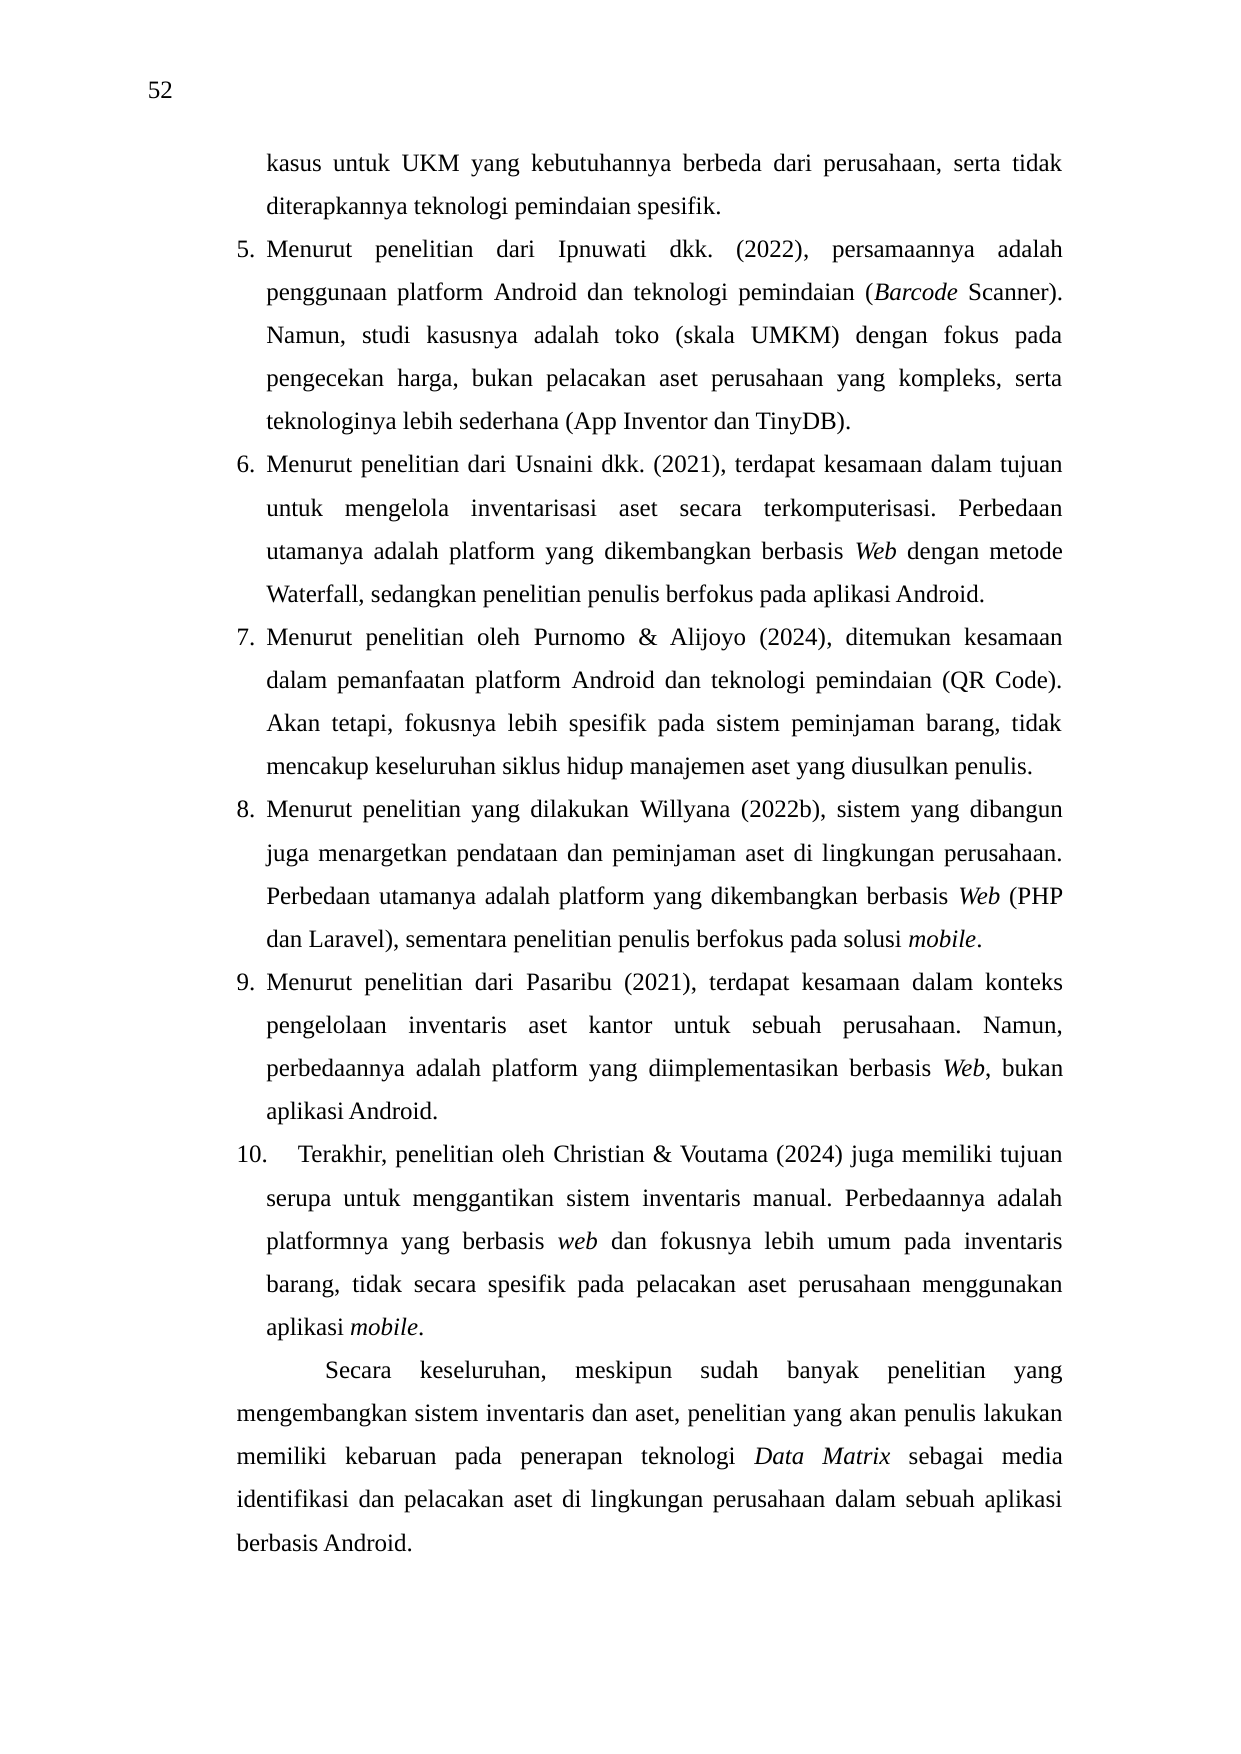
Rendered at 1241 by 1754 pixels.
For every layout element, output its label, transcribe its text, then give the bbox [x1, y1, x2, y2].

list Menurut penelitian dari , persamaannya adalah penggunaan platform Android dan teknologi pemindaian (Barcode Scanner). Namun, studi kasusnya adalah toko (skala UMKM) dengan fokus pada pengecekan harga, bukan pelacakan aset perusahaan yang kompleks, serta teknologinya lebih sederhana (App Inventor dan TinyDB). [236, 234, 1063, 435]
list Menurut penelitian oleh , ditemukan kesamaan dalam pemanfaatan platform Android dan teknologi pemindaian (QR Code). Akan tetapi, fokusnya lebih spesifik pada sistem peminjaman barang, tidak mencakup keseluruhan siklus hidup manajemen aset yang diusulkan penulis. [236, 622, 1063, 780]
list Menurut penelitian dari , terdapat kesamaan dalam tujuan untuk mengelola inventarisasi aset secara terkomputerisasi. Perbedaan utamanya adalah platform yang dikembangkan berbasis Web dengan metode Waterfall, sedangkan penelitian penulis berfokus pada aplikasi Android. [236, 449, 1063, 608]
text Secara keseluruhan, meskipun sudah banyak penelitian yang mengembangkan sistem inventaris dan aset, penelitian yang akan penulis lakukan memiliki kebaruan pada penerapan teknologi Data Matrix sebagai media identifikasi dan pelacakan aset di lingkungan perusahaan dalam sebuah aplikasi berbasis Android. [236, 1355, 1063, 1556]
list Menurut penelitian yang dilakukan , sistem yang dibangun juga menargetkan pendataan dan peminjaman aset di lingkungan perusahaan. Perbedaan utamanya adalah platform yang dikembangkan berbasis Web (PHP dan Laravel), sementara penelitian penulis berfokus pada solusi mobile. [236, 794, 1063, 953]
list Terakhir, penelitian oleh juga memiliki tujuan serupa untuk menggantikan sistem inventaris manual. Perbedaannya adalah platformnya yang berbasis web dan fokusnya lebih umum pada inventaris barang, tidak secara spesifik pada pelacakan aset perusahaan menggunakan aplikasi mobile. [236, 1139, 1063, 1341]
list Menurut penelitian dari , terdapat kesamaan dalam konteks pengelolaan inventaris aset kantor untuk sebuah perusahaan. Namun, perbedaannya adalah platform yang diimplementasikan berbasis Web, bukan aplikasi Android. [236, 967, 1063, 1125]
